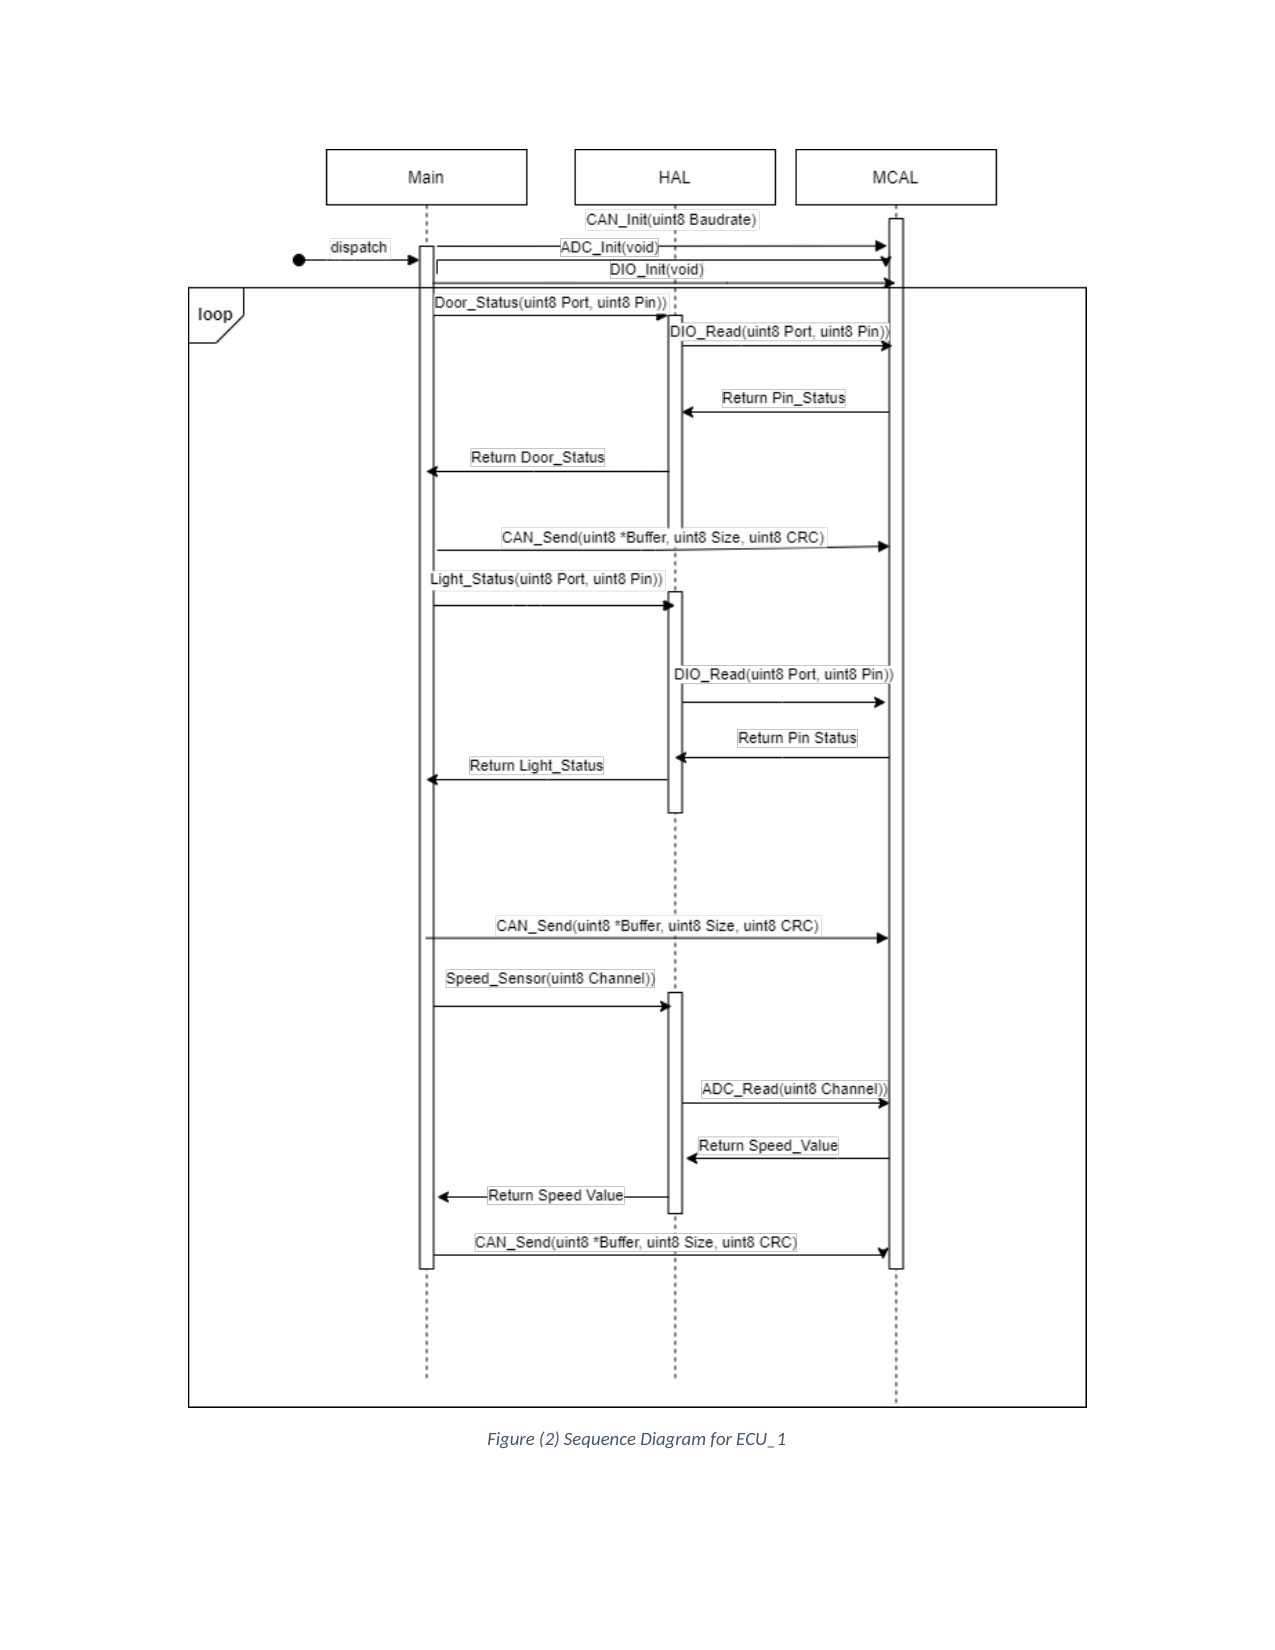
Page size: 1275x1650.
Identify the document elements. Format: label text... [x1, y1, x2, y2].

picture [188, 149, 1087, 1408]
